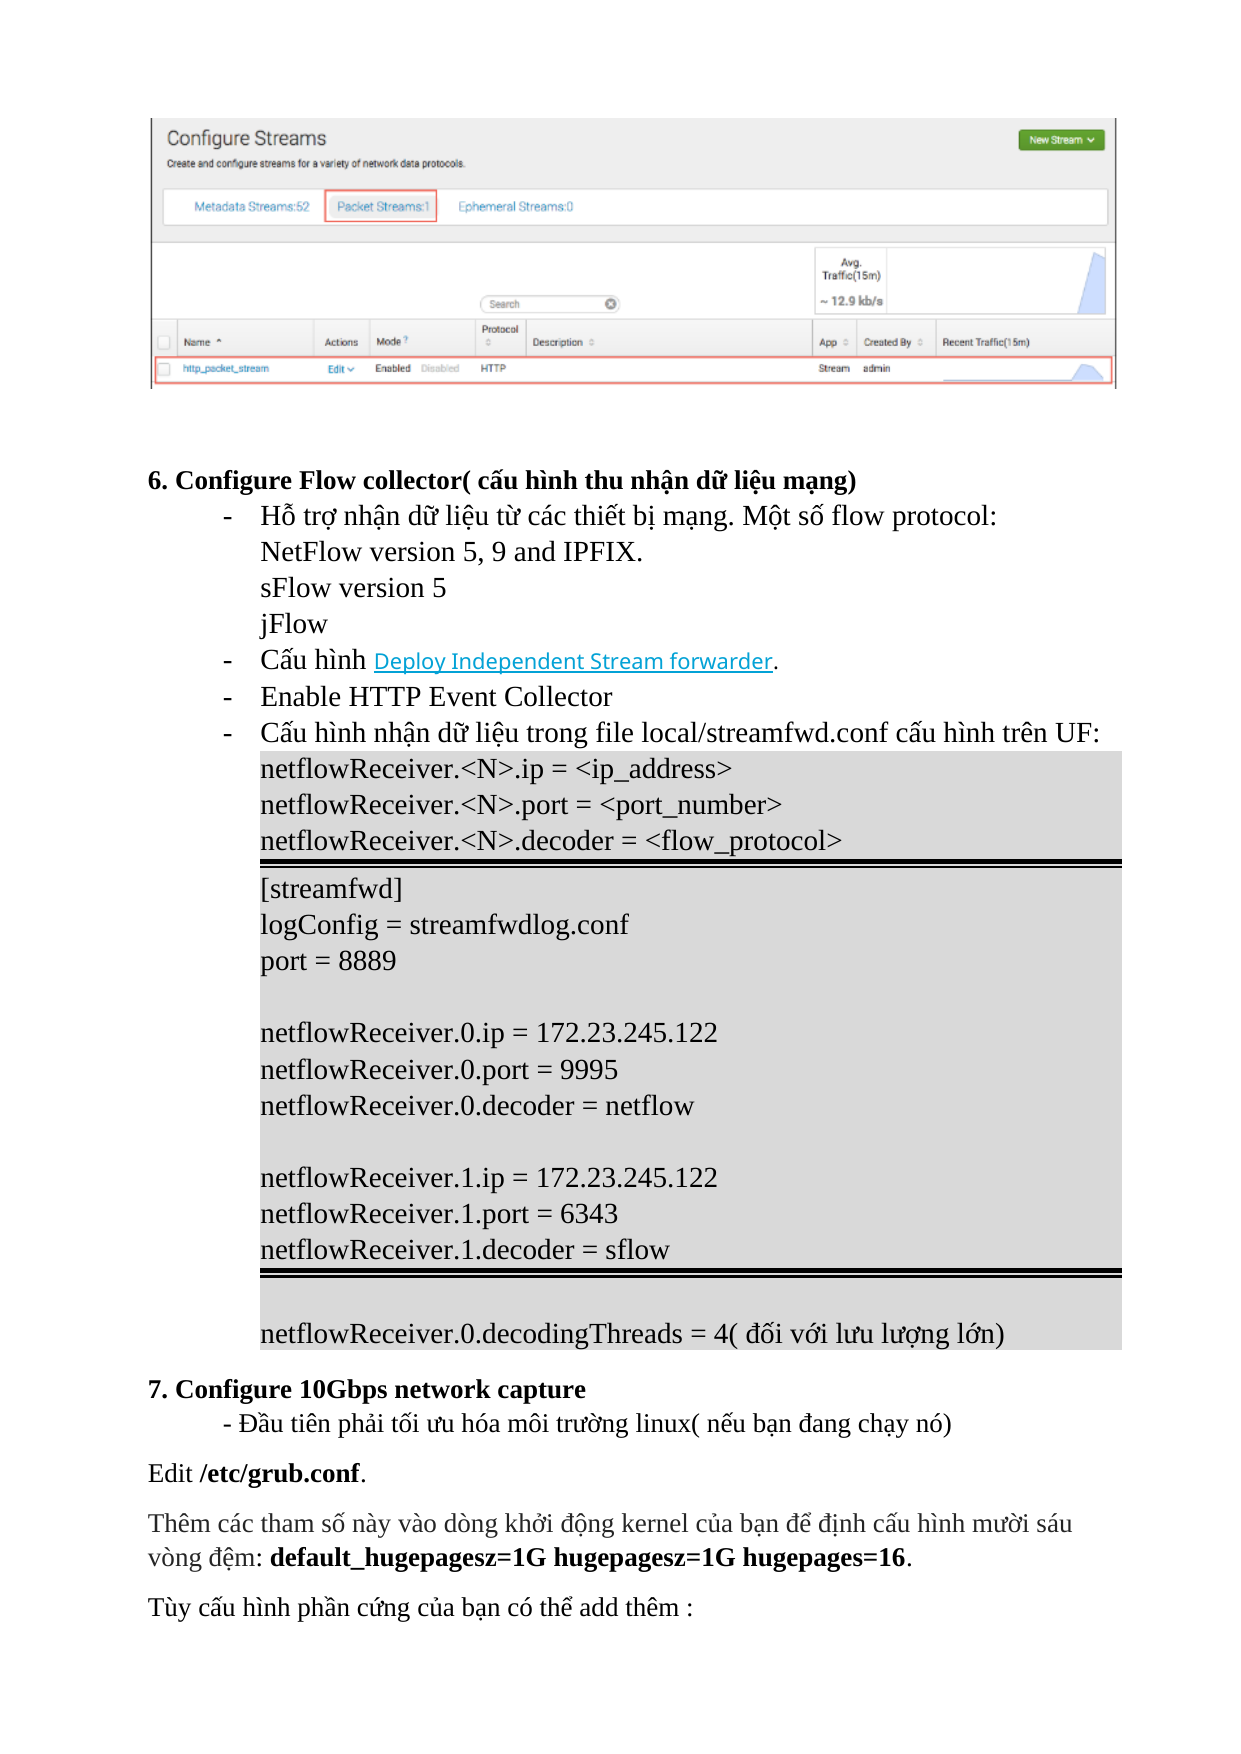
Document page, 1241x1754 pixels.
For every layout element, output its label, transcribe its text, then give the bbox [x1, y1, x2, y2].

list Hỗ trợ nhận dữ liệu từ các thiết bị mạng. Một số flow protocol: [223, 498, 1122, 531]
list netflowReceiver.<N>.decoder = <flow_protocol> [260, 823, 1122, 859]
list port = 8889 [260, 943, 1122, 977]
list logConfig = streamfwdlog.conf [260, 907, 1122, 941]
list [streamfwd] [260, 871, 1122, 904]
text Thêm các tham số này vào dòng khởi động kernel của bạn để định cấu hình mười sáu vòng đệm: default_hugepagesz=1G hugepagesz=1G hugepages=16. [148, 1507, 1122, 1572]
list netflowReceiver.1.port = 6343 [260, 1196, 1122, 1230]
list netflowReceiver.<N>.port = <port_number> [260, 787, 1122, 821]
list NetFlow version 5, 9 and IPFIX. [260, 534, 1122, 568]
picture [147, 118, 1123, 389]
list netflowReceiver.0.decodingThreads = 4( đối với lưu lượng lớn) [260, 1316, 1122, 1350]
list netflowReceiver.0.decoder = netflow [260, 1088, 1122, 1121]
list jFlow [260, 606, 1122, 640]
list Enable HTTP Event Collector [223, 679, 1122, 712]
list netflowReceiver.1.ip = 172.23.245.122 [260, 1160, 1122, 1194]
text Tùy cấu hình phần cứng của bạn có thể add thêm : [148, 1591, 1122, 1622]
text - Đầu tiên phải tối ưu hóa môi trường linux( nếu bạn đang chạy nó) [148, 1407, 1122, 1438]
list netflowReceiver.<N>.ip = <ip_address> [260, 751, 1122, 784]
subtitle 6. Configure Flow collector( cấu hình thu nhận dữ liệu mạng) [148, 464, 1122, 496]
list netflowReceiver.1.decoder = sflow [260, 1232, 1122, 1268]
list Cấu hình Deploy Independent Stream forwarder. [223, 642, 1122, 676]
list netflowReceiver.0.ip = 172.23.245.122 [260, 1016, 1122, 1049]
list netflowReceiver.0.port = 9995 [260, 1052, 1122, 1085]
list Cấu hình nhận dữ liệu trong file local/streamfwd.conf cấu hình trên UF: [223, 715, 1122, 748]
subtitle 7. Configure 10Gbps network capture [148, 1373, 1122, 1404]
list sFlow version 5 [260, 570, 1122, 604]
text Edit /etc/grub.conf. [148, 1457, 1122, 1488]
